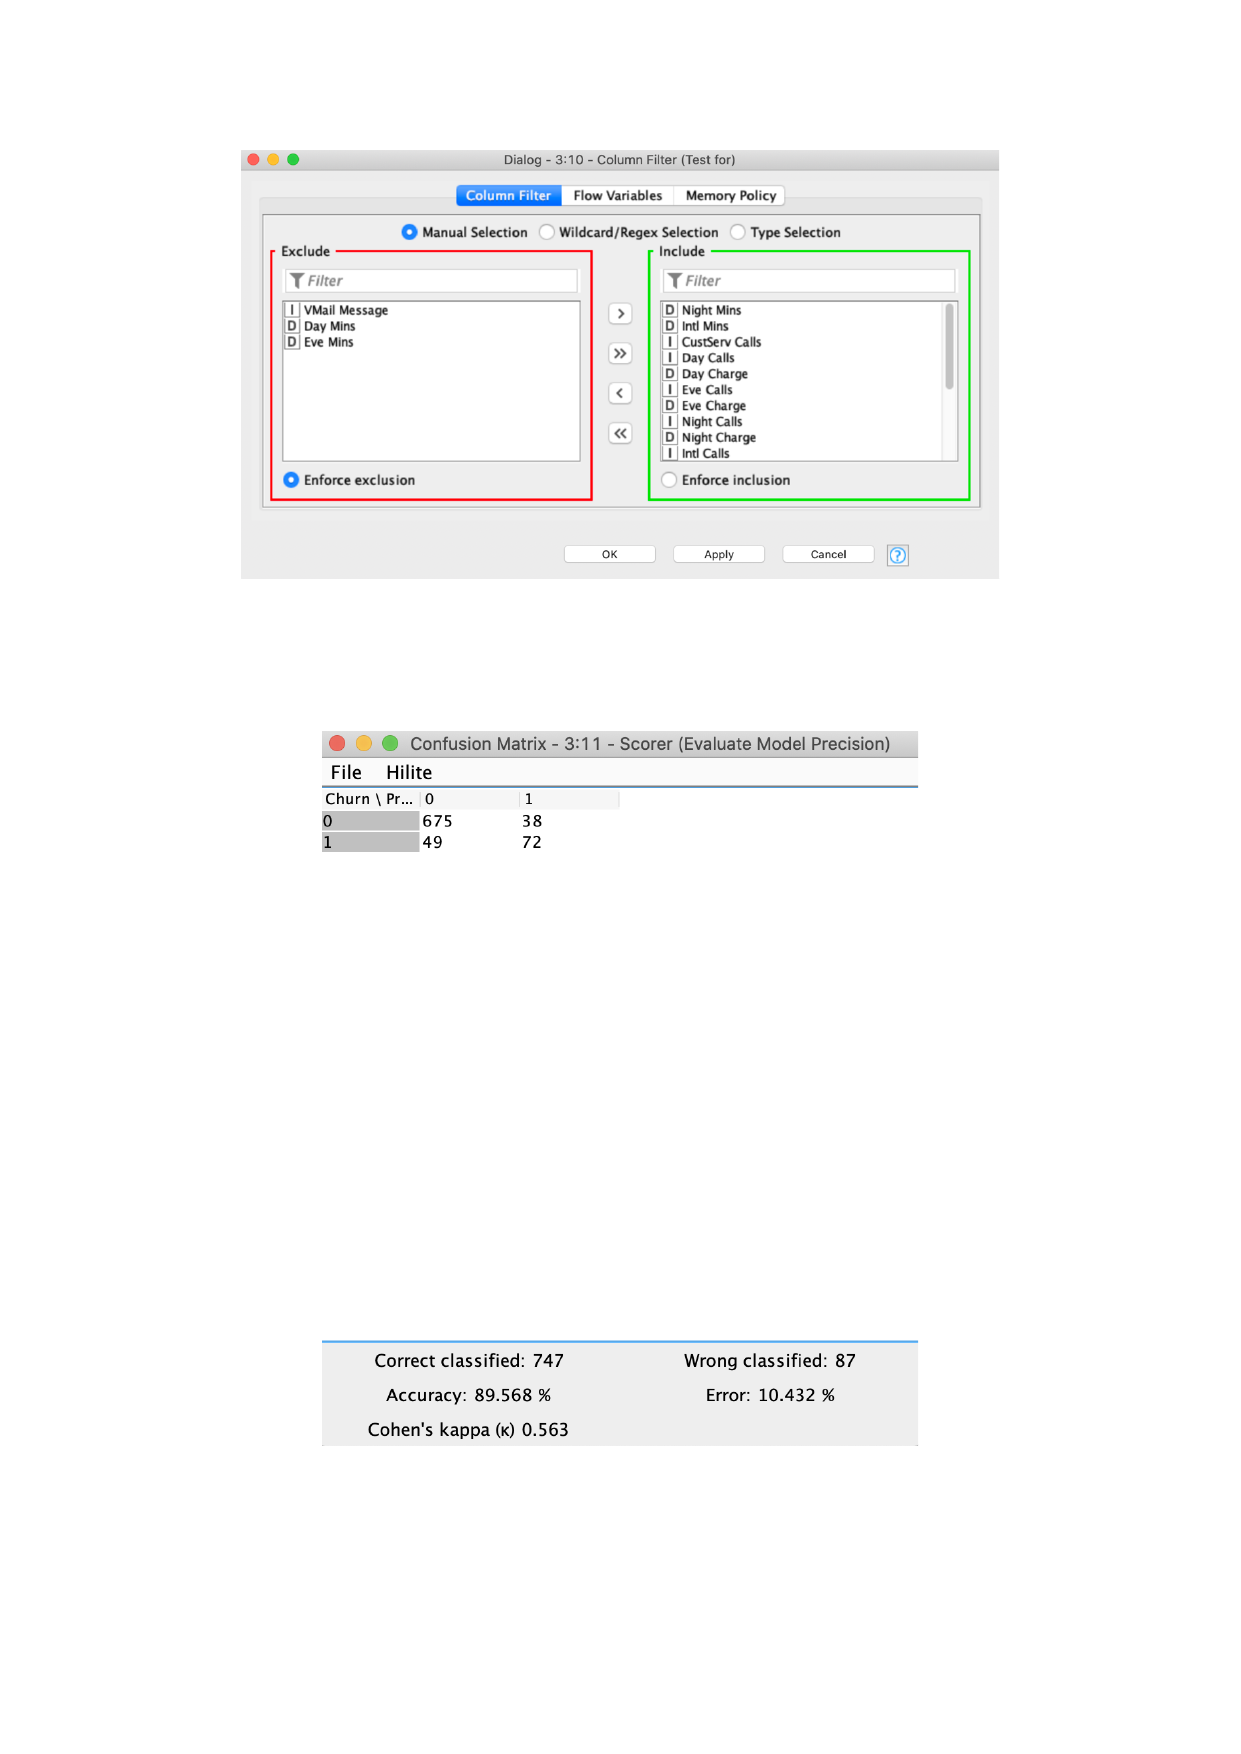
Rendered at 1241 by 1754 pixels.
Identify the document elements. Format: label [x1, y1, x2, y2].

picture [241, 150, 1000, 579]
picture [322, 731, 919, 1446]
